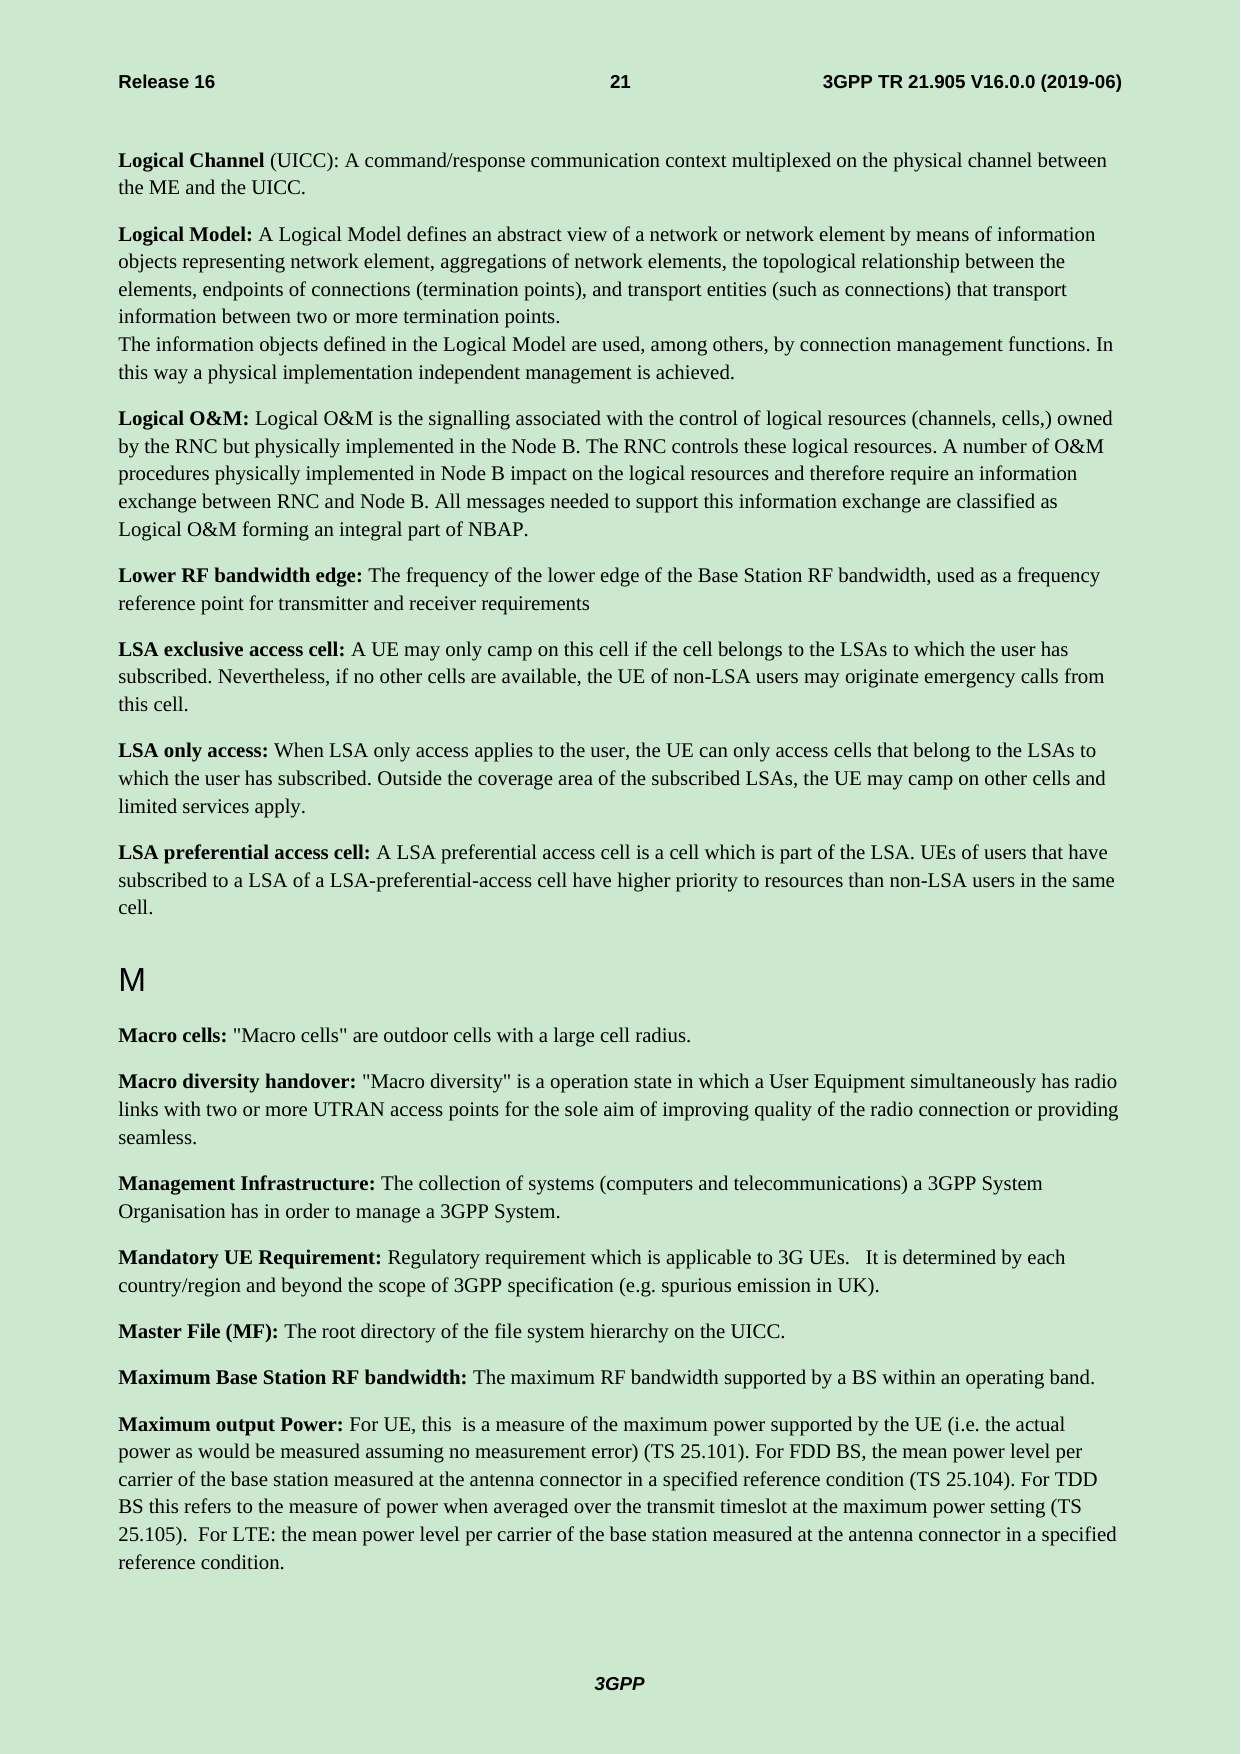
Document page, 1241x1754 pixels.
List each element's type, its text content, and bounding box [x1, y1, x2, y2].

text Mandatory UE Requirement: Regulatory requirement which is applicable to 3G UEs. It is determined by each country/region and beyond the scope of 3GPP specification (e.g. spurious emission in UK). [118, 1245, 1122, 1297]
text Logical Model: A Logical Model defines an abstract view of a network or network element by means of information objects representing network element, aggregations of network elements, the topological relationship between the elements, endpoints of connections (termination points), and transport entities (such as connections) that transport information between two or more termination points. The information objects defined in the Logical Model are used, among others, by connection management functions. In this way a physical implementation independent management is achieved. [118, 222, 1122, 384]
text Macro diversity handover: "Macro diversity" is a operation state in which a User Equipment simultaneously has radio links with two or more UTRAN access points for the sole aim of improving quality of the radio connection or providing seamless. [118, 1069, 1122, 1149]
text Macro cells: "Macro cells" are outdoor cells with a large cell radius. [118, 1023, 1122, 1047]
text Logical O&M: Logical O&M is the signalling associated with the control of logical resources (channels, cells,) owned by the RNC but physically implemented in the Node B. The RNC controls these logical resources. A number of O&M procedures physically implemented in Node B impact on the logical resources and therefore require an information exchange between RNC and Node B. All messages needed to support this information exchange are classified as Logical O&M forming an integral part of NBAP. [118, 406, 1122, 541]
text Lower RF bandwidth edge: The frequency of the lower edge of the Base Station RF bandwidth, used as a frequency reference point for transmitter and receiver requirements [118, 563, 1122, 614]
text Logical Channel (UICC): A command/response communication context multiplexed on the physical channel between the ME and the UICC. [118, 148, 1122, 199]
text Maximum output Power: For UE, this is a measure of the maximum power supported by the UE (i.e. the actual power as would be measured assuming no measurement error) (TS 25.101). For FDD BS, the mean power level per carrier of the base station measured at the antenna connector in a specified reference condition (TS 25.104). For TDD BS this refers to the measure of power when averaged over the transmit timeslot at the maximum power setting (TS 25.105). For LTE: the mean power level per carrier of the base station measured at the antenna connector in a specified reference condition. [118, 1412, 1122, 1574]
subtitle M [118, 960, 1122, 999]
text Master File (MF): The root directory of the file system hierarchy on the UICC. [118, 1319, 1122, 1343]
text LSA exclusive access cell: A UE may only camp on this cell if the cell belongs to the LSAs to which the user has subscribed. Nevertheless, if no other cells are available, the UE of non-LSA users may originate emergency calls from this cell. [118, 637, 1122, 716]
text Management Infrastructure: The collection of systems (computers and telecommunications) a 3GPP System Organisation has in order to manage a 3GPP System. [118, 1171, 1122, 1223]
text LSA preferential access cell: A LSA preferential access cell is a cell which is part of the LSA. UEs of users that have subscribed to a LSA of a LSA-preferential-access cell have higher priority to resources than non-LSA users in the same cell. [118, 840, 1122, 919]
text Maximum Base Station RF bandwidth: The maximum RF bandwidth supported by a BS within an operating band. [118, 1365, 1122, 1389]
text LSA only access: When LSA only access applies to the user, the UE can only access cells that belong to the LSAs to which the user has subscribed. Outside the coverage area of the subscribed LSAs, the UE may camp on other cells and limited services apply. [118, 738, 1122, 818]
